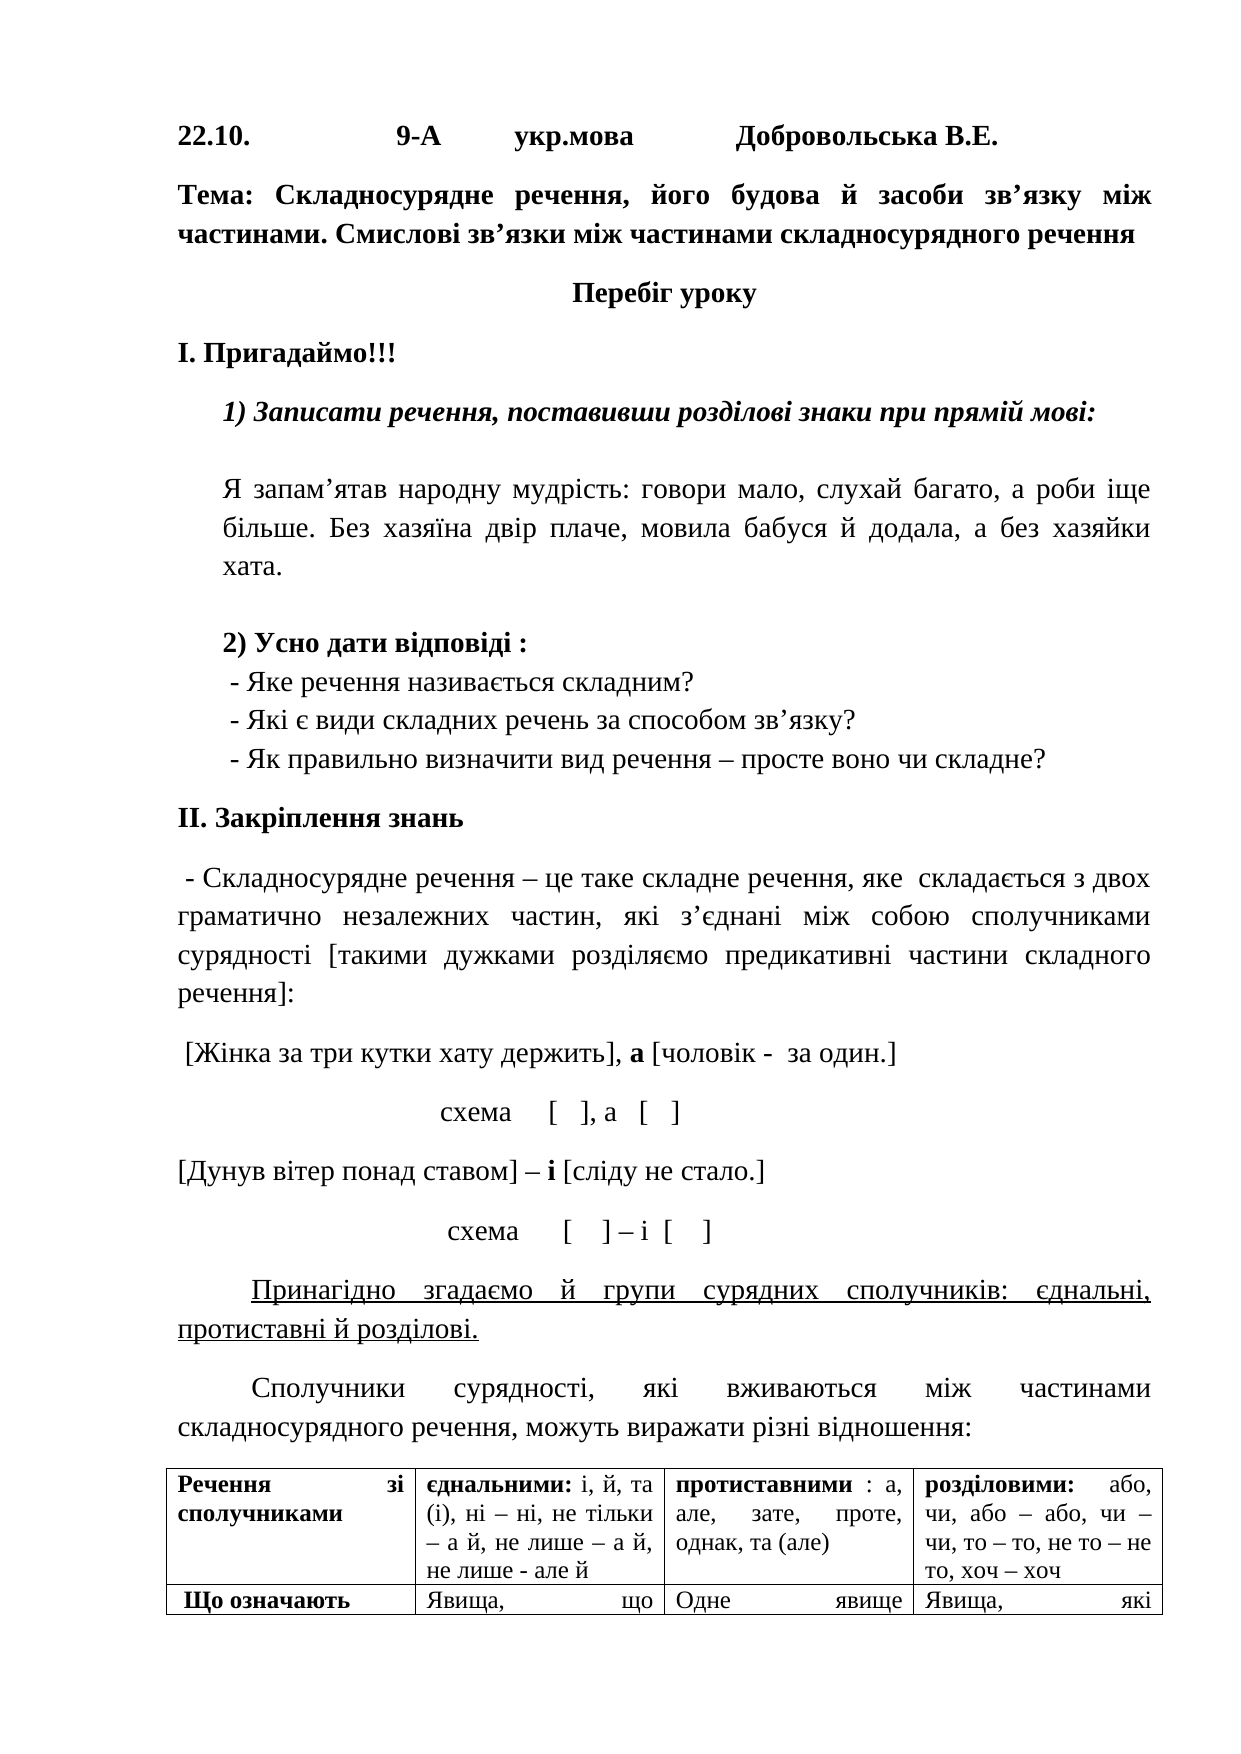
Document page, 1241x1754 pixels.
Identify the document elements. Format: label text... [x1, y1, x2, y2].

text ІІ. Закріплення знань [177, 800, 1152, 834]
text схема [ ] – і [ ] [177, 1213, 1152, 1246]
text - Складносурядне речення – це таке складне речення, яке складається з двох граматично незалежних частин, які з’єднані між собою сполучниками сурядності [такими дужками розділяємо предикативні частини складного речення]: [177, 860, 1152, 1009]
text 22.10. 9-А укр.мова Добровольська В.Е. [177, 118, 1152, 152]
text Тема: Складносурядне речення, його будова й засоби зв’язку між частинами. Смислові зв’язки між частинами складносурядного речення [177, 177, 1152, 249]
list - Яке речення називається складним? [222, 664, 1152, 697]
list 2) Усно дати відповіді : [222, 625, 1152, 659]
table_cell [914, 1585, 1162, 1614]
list - Які є види складних речень за способом зв’язку? [222, 702, 1152, 736]
text [Жінка за три кутки хату держить], а [чоловік - за один.] [177, 1035, 1152, 1068]
list - Як правильно визначити вид речення – просте воно чи складне? [222, 741, 1152, 774]
text схема [ ], а [ ] [177, 1094, 1152, 1128]
text Сполучники сурядності, які вживаються між частинами складносурядного речення, можуть виражати різні відношення: [177, 1370, 1152, 1442]
text І. Пригадаймо!!! [177, 335, 1152, 368]
text [Дунув вітер понад ставом] – і [сліду не стало.] [177, 1153, 1152, 1187]
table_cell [665, 1585, 913, 1614]
list Я запам’ятав народну мудрість: говори мало, слухай багато, а роби іще більше. Без хазяїна двір плаче, мовила бабуся й додала, а без хазяйки хата. [222, 471, 1152, 582]
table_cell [416, 1585, 664, 1614]
table_header Речення зі сполучниками [167, 1469, 415, 1584]
table_header розділовими: або, чи, або – або, чи – чи, то – то, не то – не то, хоч – хоч [914, 1469, 1162, 1584]
list 1) Записати речення, поставивши розділові знаки при прямій мові: [222, 394, 1152, 428]
table_cell Що означають [167, 1585, 415, 1614]
text Перебіг уроку [177, 275, 1152, 309]
table_header протиставними : а, але, зате, проте, однак, та (але) [665, 1469, 913, 1584]
table_header єднальними: і, й, та (і), ні – ні, не тільки – а й, не лише – а й, не лише - але й [416, 1469, 664, 1584]
text Принагідно згадаємо й групи сурядних сполучників: єднальні, протиставні й розділові. [177, 1272, 1152, 1344]
